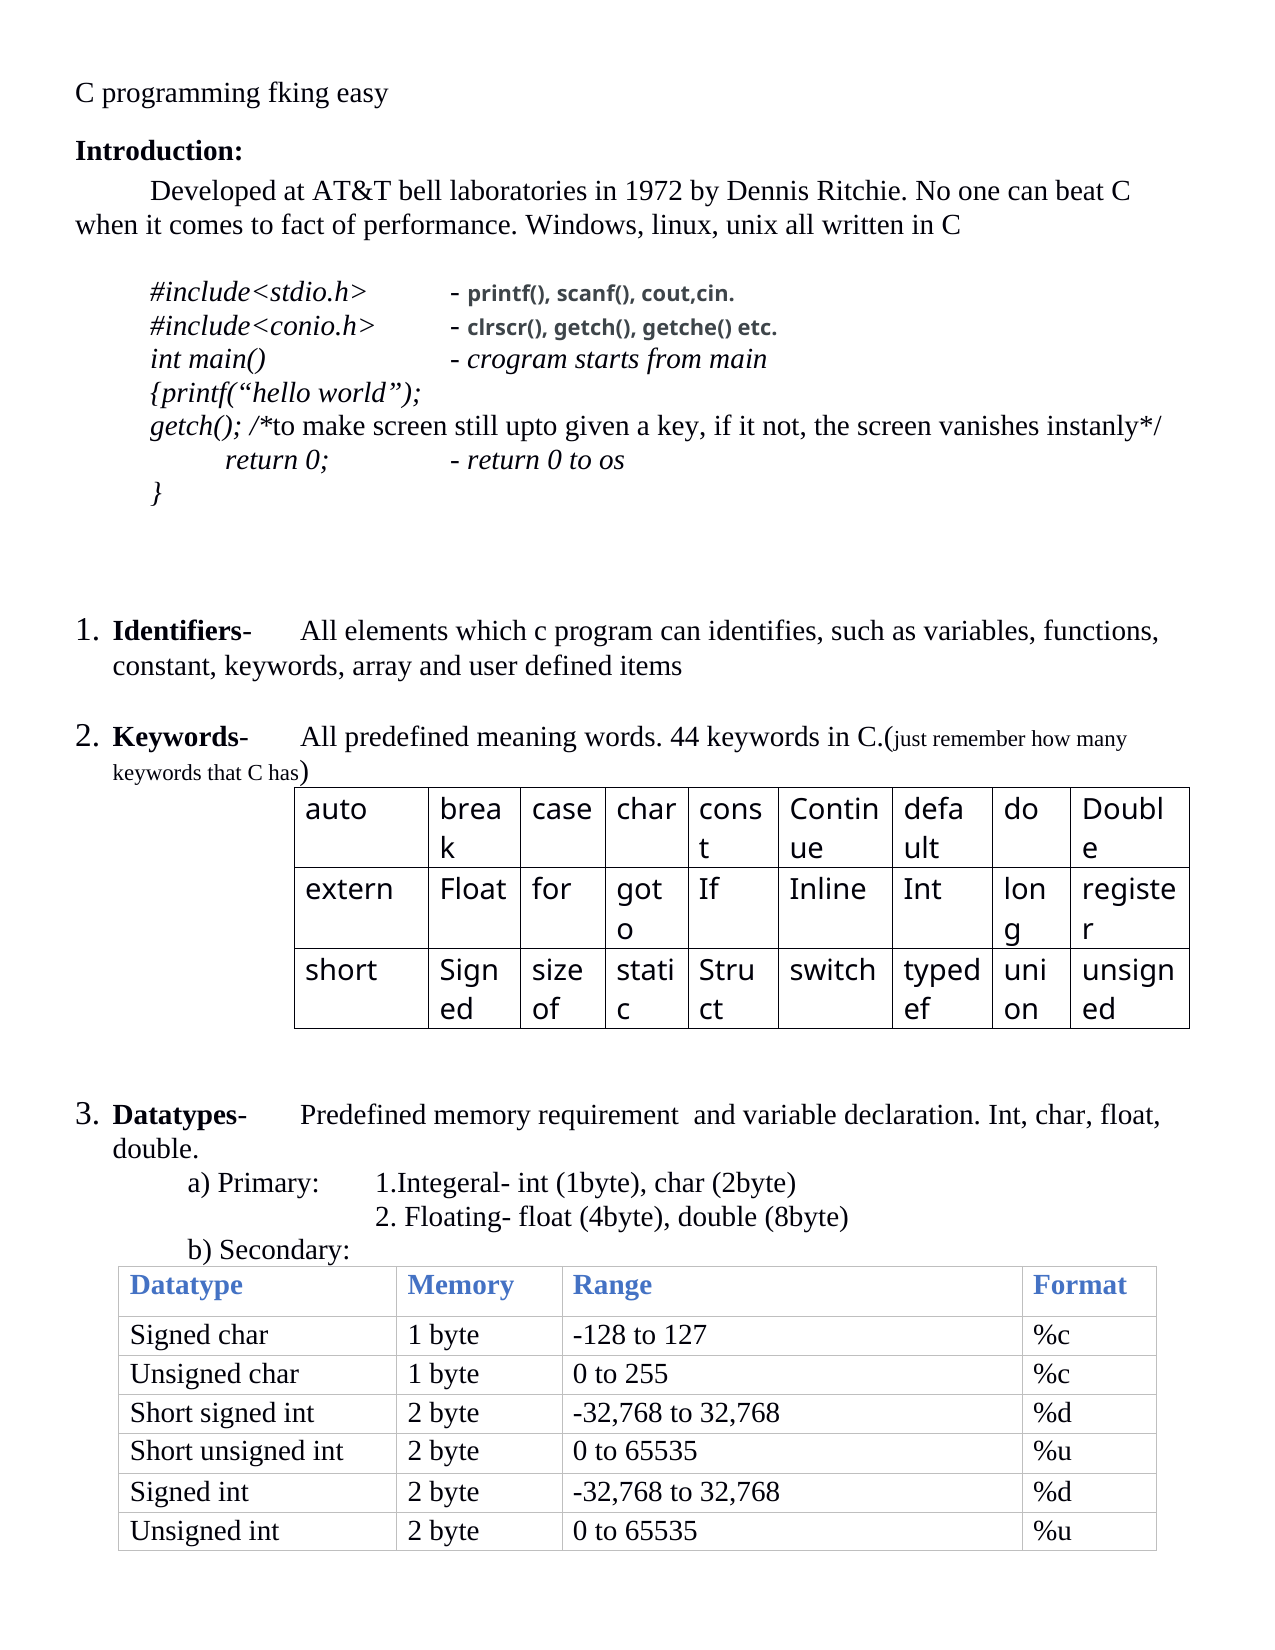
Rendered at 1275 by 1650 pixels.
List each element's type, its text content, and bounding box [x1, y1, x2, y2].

table_cell Signed char [119, 1317, 396, 1355]
table_cell -32,768 to 32,768 [563, 1395, 1022, 1432]
table_header case [521, 788, 605, 867]
table_header auto [295, 788, 428, 867]
table_cell 1 byte [397, 1317, 562, 1355]
table_cell If [689, 868, 778, 948]
table_cell short [295, 949, 428, 1028]
table_cell Float [429, 868, 520, 948]
table_cell extern [295, 868, 428, 948]
subtitle Introduction: [75, 133, 1200, 167]
table_cell typedef [893, 949, 992, 1028]
table_cell union [993, 949, 1070, 1028]
table_cell static [606, 949, 688, 1028]
text a) Primary: 1.Integeral- int (1byte), char (2byte) [187, 1165, 1200, 1199]
table_cell %u [1023, 1513, 1156, 1550]
text b) Secondary: [187, 1232, 1200, 1266]
table_cell switch [779, 949, 892, 1028]
table_cell %c [1023, 1356, 1156, 1394]
table_cell Int [893, 868, 992, 948]
table_cell Unsigned int [119, 1513, 396, 1550]
table_cell sizeof [521, 949, 605, 1028]
table_cell 1 byte [397, 1356, 562, 1394]
table_cell %u [1023, 1434, 1156, 1473]
text #include<stdio.h> - printf(), scanf(), cout,cin. [75, 274, 1200, 308]
text Developed at AT&T bell laboratories in 1972 by Dennis Ritchie. No one can beat C when it comes to fact of performance. Windows, linux, unix all written in C [75, 173, 1200, 240]
table_cell register [1071, 868, 1189, 948]
table_cell Signed [429, 949, 520, 1028]
table_header Datatype [119, 1267, 396, 1316]
table_cell Unsigned char [119, 1356, 396, 1394]
table_cell 0 to 65535 [563, 1434, 1022, 1473]
table_cell Struct [689, 949, 778, 1028]
table_cell 2 byte [397, 1474, 562, 1512]
list Identifiers- All elements which c program can identifies, such as variables, functions, constant, keywords, array and user defined items [75, 609, 1200, 681]
table_cell Signed int [119, 1474, 396, 1512]
table_cell -32,768 to 32,768 [563, 1474, 1022, 1512]
text } [75, 475, 1200, 509]
text {printf(“hello world”); [75, 375, 1200, 408]
table_cell unsigned [1071, 949, 1189, 1028]
table_cell %d [1023, 1474, 1156, 1512]
table_cell %d [1023, 1395, 1156, 1432]
table_cell 2 byte [397, 1434, 562, 1473]
table_header break [429, 788, 520, 867]
table_cell Short signed int [119, 1395, 396, 1432]
list Keywords- All predefined meaning words. 44 keywords in C.(just remember how many keywords that C has) [75, 715, 1200, 787]
table_header const [689, 788, 778, 867]
table_header Memory [397, 1267, 562, 1316]
text 2. Floating- float (4byte), double (8byte) [187, 1199, 1200, 1232]
table_header Double [1071, 788, 1189, 867]
text getch(); /*to make screen still upto given a key, if it not, the screen vanishes instanly*/ [75, 408, 1200, 442]
table_header do [993, 788, 1070, 867]
table_cell 0 to 65535 [563, 1513, 1022, 1550]
table_cell long [993, 868, 1070, 948]
text int main() - crogram starts from main [75, 341, 1200, 375]
list Datatypes- Predefined memory requirement and variable declaration. Int, char, float, double. [75, 1093, 1200, 1165]
table_cell for [521, 868, 605, 948]
text #include<conio.h> - clrscr(), getch(), getche() etc. [75, 308, 1200, 341]
table_cell 2 byte [397, 1513, 562, 1550]
table_cell Short unsigned int [119, 1434, 396, 1473]
table_cell Inline [779, 868, 892, 948]
text C programming fking easy [75, 75, 1200, 108]
table_cell %c [1023, 1317, 1156, 1355]
table_cell 0 to 255 [563, 1356, 1022, 1394]
table_header Continue [779, 788, 892, 867]
table_header Format [1023, 1267, 1156, 1316]
text return 0; - return 0 to os [75, 442, 1200, 475]
table_cell -128 to 127 [563, 1317, 1022, 1355]
table_header char [606, 788, 688, 867]
table_cell 2 byte [397, 1395, 562, 1432]
table_cell goto [606, 868, 688, 948]
table_header Range [563, 1267, 1022, 1316]
table_header default [893, 788, 992, 867]
